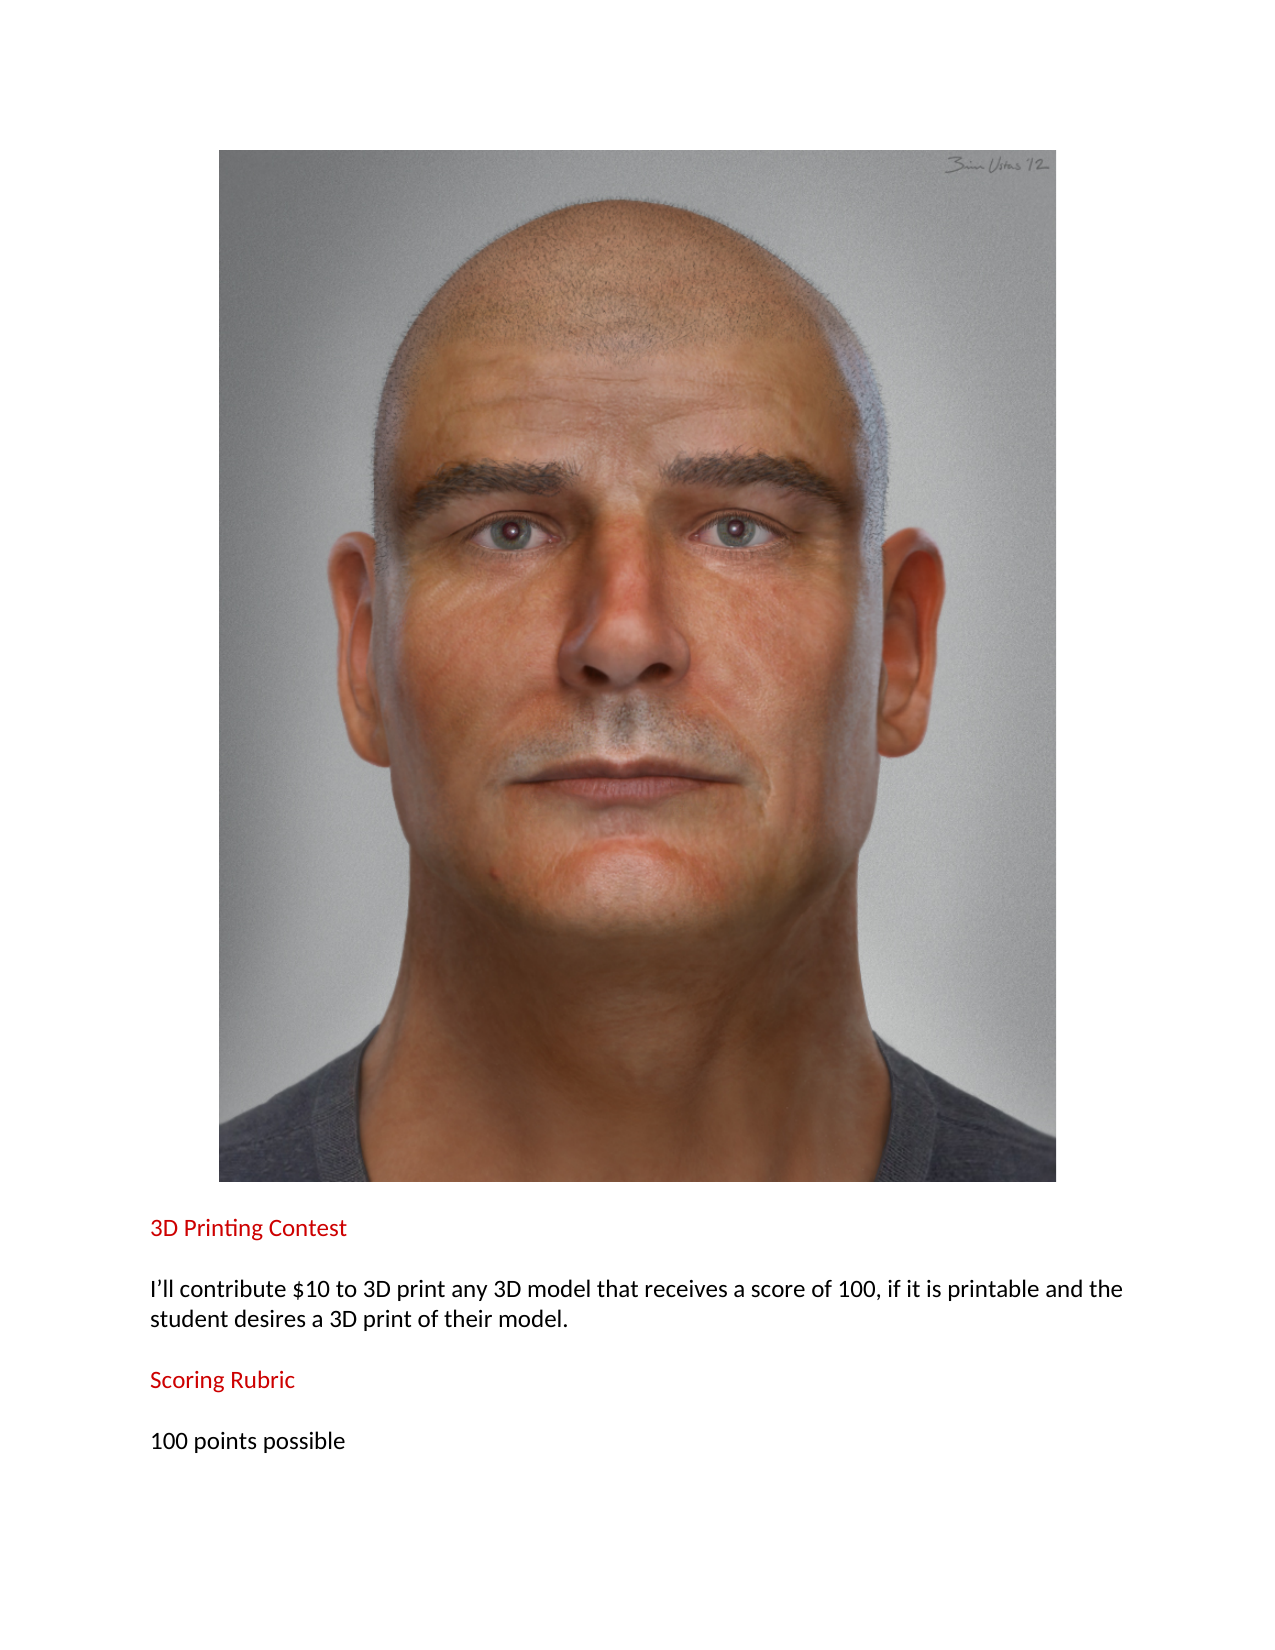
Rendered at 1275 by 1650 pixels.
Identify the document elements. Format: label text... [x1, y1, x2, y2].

text I’ll contribute $10 to 3D print any 3D model that receives a score of 100, if it is printable and the student desires a 3D print of their model. [150, 1273, 1125, 1334]
text 100 points possible [150, 1425, 1125, 1456]
text 3D Printing Contest [150, 1212, 1125, 1242]
text Scoring Rubric [150, 1364, 1125, 1395]
picture [219, 150, 1057, 1182]
